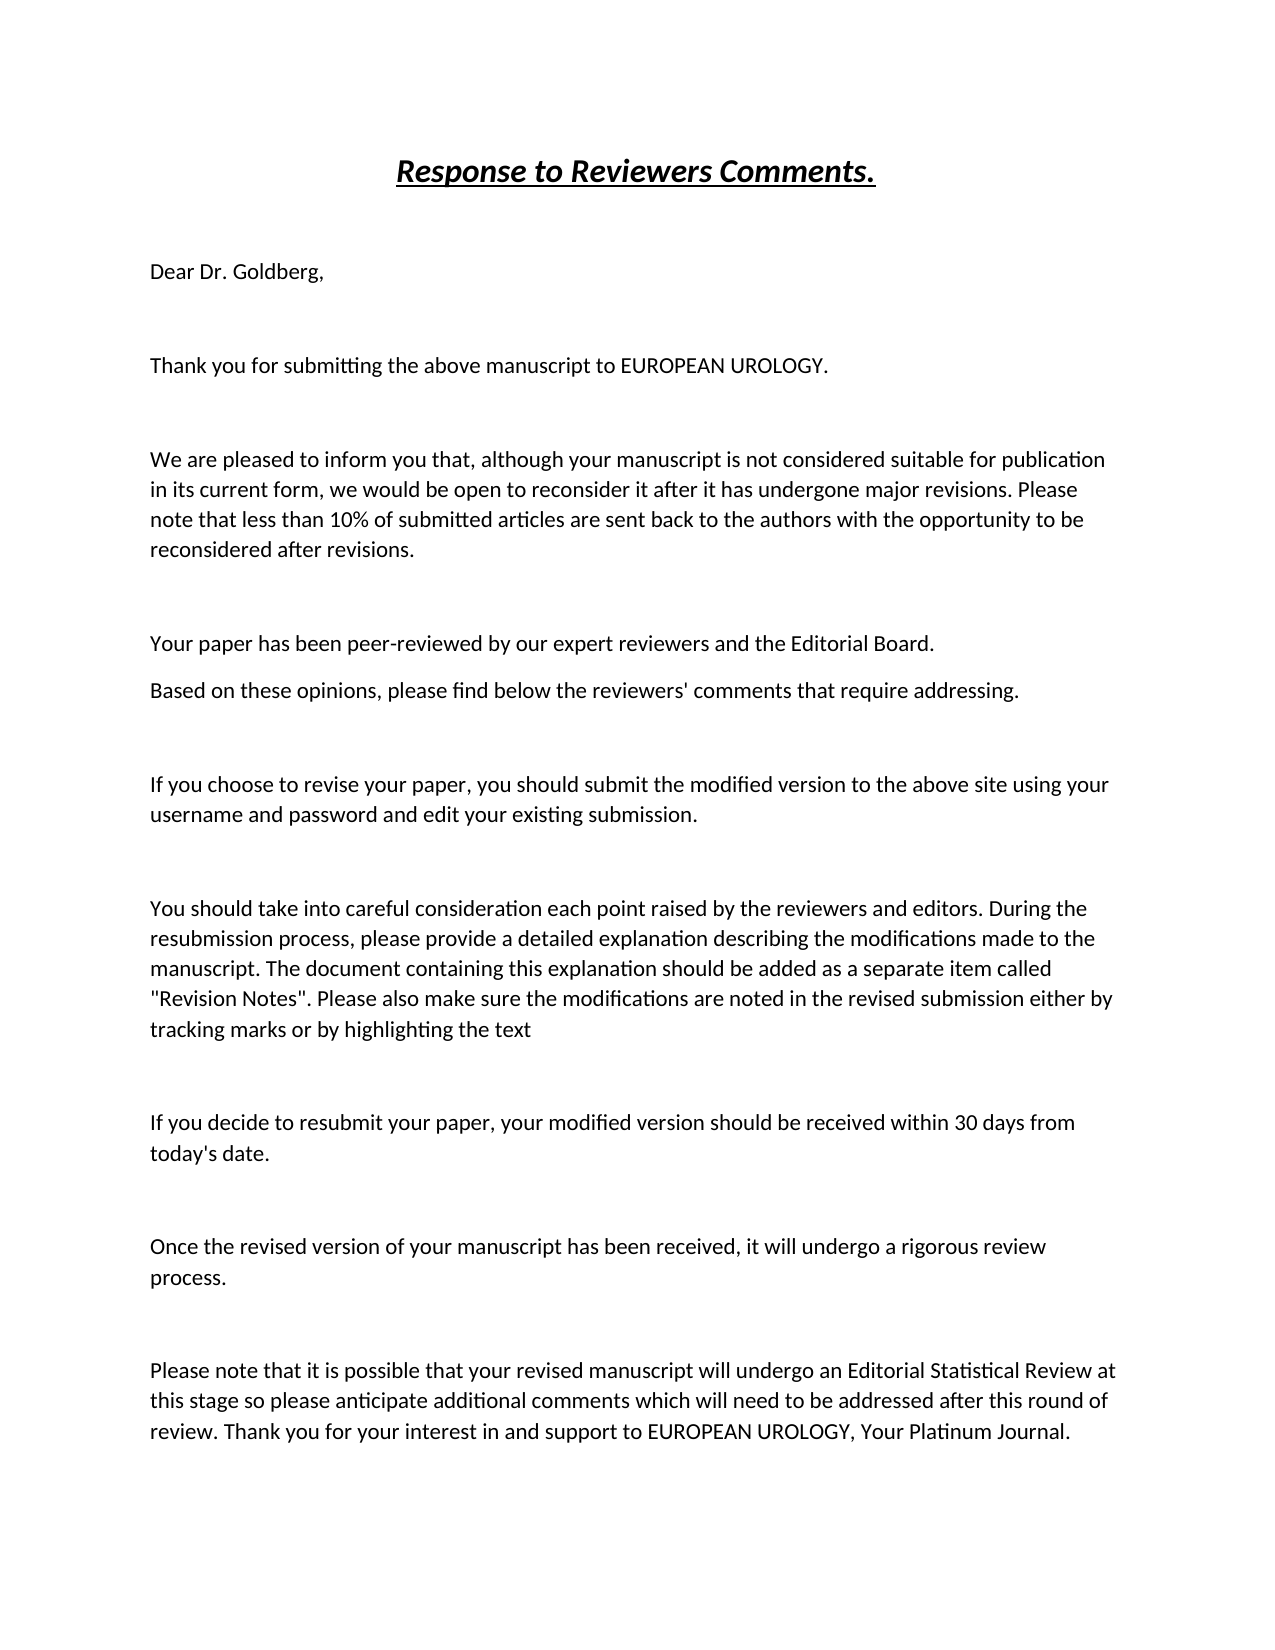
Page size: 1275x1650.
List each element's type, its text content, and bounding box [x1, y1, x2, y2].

text Response to Reviewers Comments. [150, 150, 1125, 191]
text If you decide to resubmit your paper, your modified version should be received within 30 days from today's date. [150, 1108, 1125, 1167]
text Dear Dr. Goldberg, [150, 257, 1125, 286]
text Your paper has been peer-reviewed by our expert reviewers and the Editorial Board. [150, 629, 1125, 657]
text Once the revised version of your manuscript has been received, it will undergo a rigorous review process. [150, 1232, 1125, 1291]
text You should take into careful consideration each point raised by the reviewers and editors. During the resubmission process, please provide a detailed explanation describing the modifications made to the manuscript. The document containing this explanation should be added as a separate item called "Revision Notes". Please also make sure the modifications are noted in the revised submission either by tracking marks or by highlighting the text [150, 894, 1125, 1043]
text Thank you for submitting the above manuscript to EUROPEAN UROLOGY. [150, 351, 1125, 379]
text Please note that it is possible that your revised manuscript will undergo an Editorial Statistical Review at this stage so please anticipate additional comments which will need to be addressed after this round of review. Thank you for your interest in and support to EUROPEAN UROLOGY, Your Platinum Journal. [150, 1356, 1125, 1445]
text Based on these opinions, please find below the reviewers' comments that require addressing. [150, 676, 1125, 704]
text We are pleased to inform you that, although your manuscript is not considered suitable for publication in its current form, we would be open to reconsider it after it has undergone major revisions. Please note that less than 10% of submitted articles are sent back to the authors with the opportunity to be reconsidered after revisions. [150, 445, 1125, 564]
text If you choose to revise your paper, you should submit the modified version to the above site using your username and password and edit your existing submission. [150, 770, 1125, 828]
